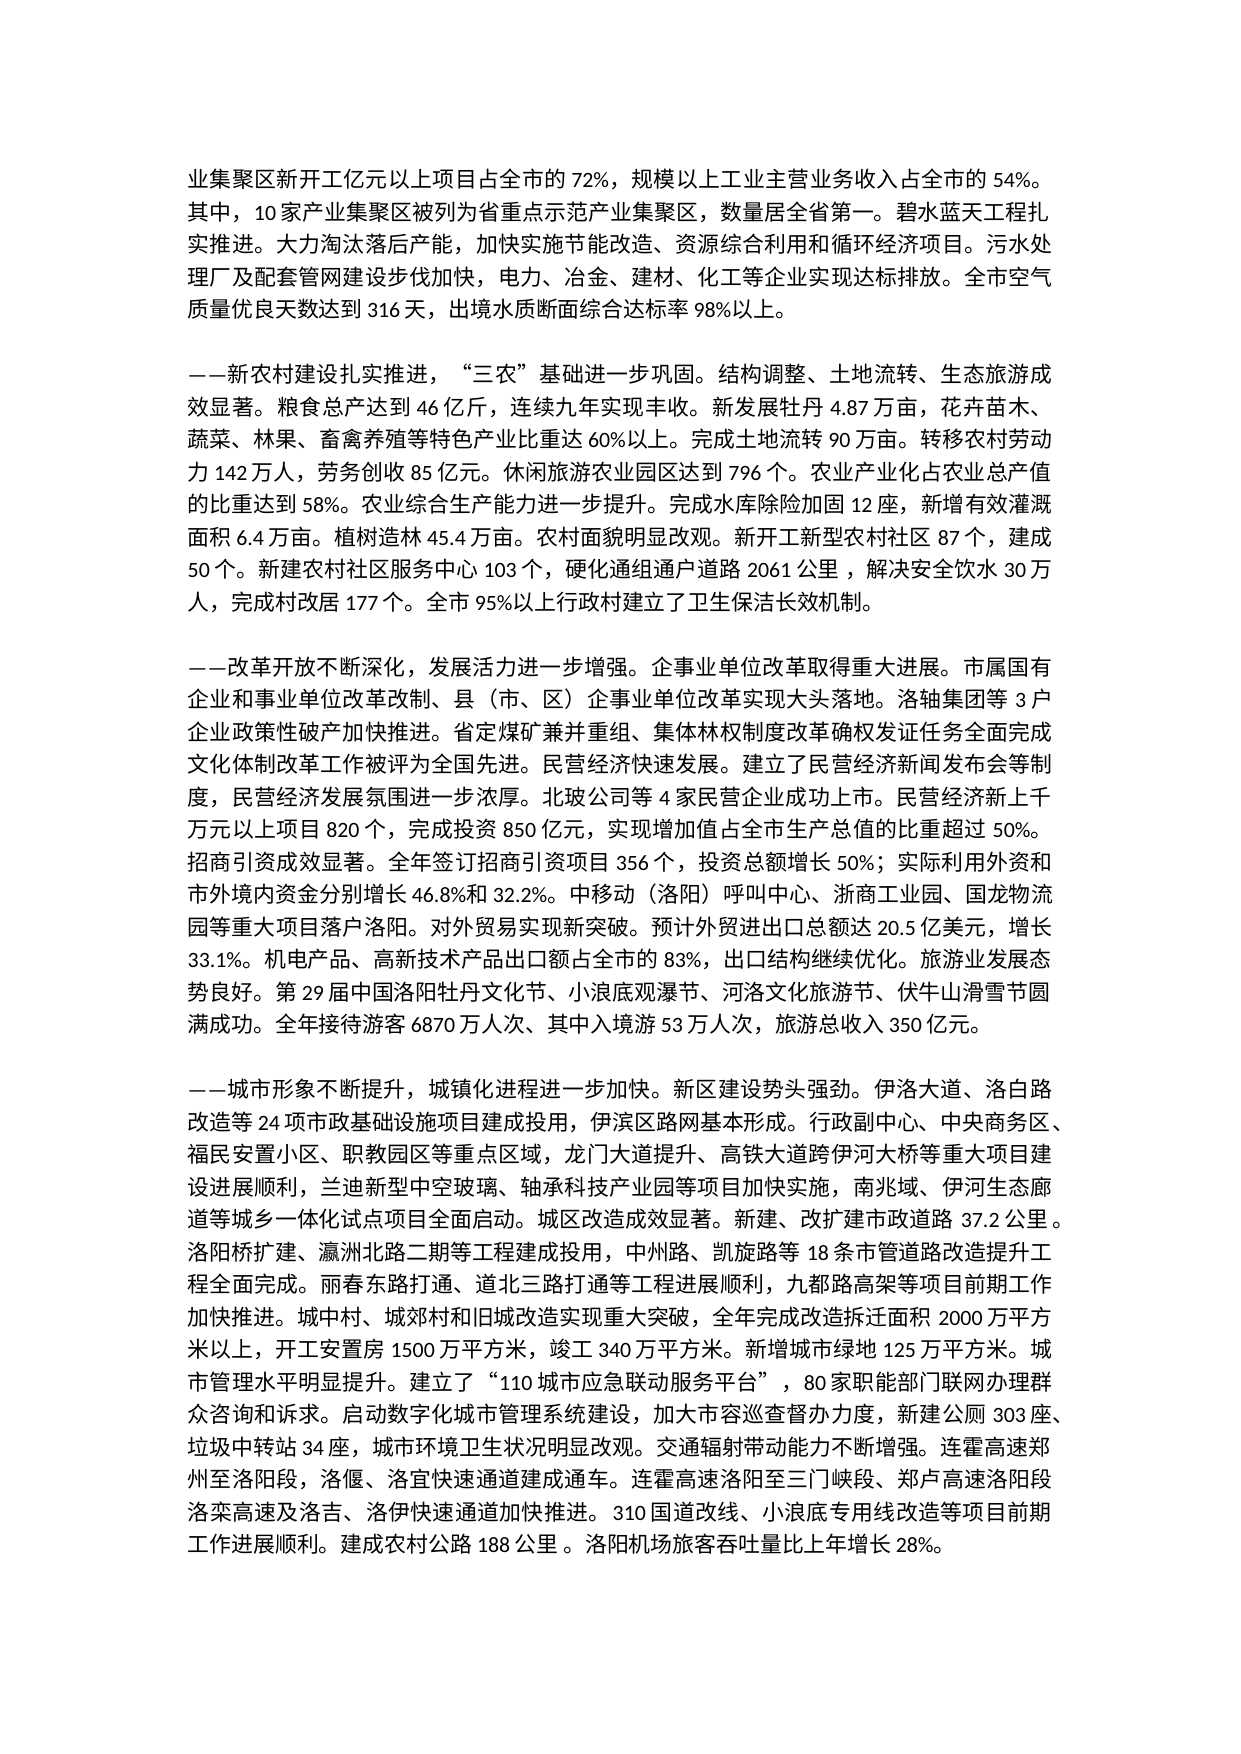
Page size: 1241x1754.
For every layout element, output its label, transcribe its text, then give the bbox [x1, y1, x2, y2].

text ——新农村建设扎实推进，“三农”基础进一步巩固。结构调整、土地流转、生态旅游成效显著。粮食总产达到46亿斤，连续九年实现丰收。新发展牡丹4.87万亩，花卉苗木、蔬菜、林果、畜禽养殖等特色产业比重达60%以上。完成土地流转90万亩。转移农村劳动力142万人，劳务创收85亿元。休闲旅游农业园区达到796个。农业产业化占农业总产值的比重达到58%。农业综合生产能力进一步提升。完成水库除险加固12座，新增有效灌溉面积6.4万亩。植树造林45.4万亩。农村面貌明显改观。新开工新型农村社区87个，建成50个。新建农村社区服务中心103个，硬化通组通户道路 2061公里 ，解决安全饮水30万人，完成村改居177个。全市95%以上行政村建立了卫生保洁长效机制。 [187, 357, 1053, 617]
text ——城市形象不断提升，城镇化进程进一步加快。新区建设势头强劲。伊洛大道、洛白路改造等24项市政基础设施项目建成投用，伊滨区路网基本形成。行政副中心、中央商务区、福民安置小区、职教园区等重点区域，龙门大道提升、高铁大道跨伊河大桥等重大项目建设进展顺利，兰迪新型中空玻璃、轴承科技产业园等项目加快实施，南兆域、伊河生态廊道等城乡一体化试点项目全面启动。城区改造成效显著。新建、改扩建市政道路 37.2公里 。洛阳桥扩建、瀛洲北路二期等工程建成投用，中州路、凯旋路等18条市管道路改造提升工程全面完成。丽春东路打通、道北三路打通等工程进展顺利，九都路高架等项目前期工作加快推进。城中村、城郊村和旧城改造实现重大突破，全年完成改造拆迁面积2000万平方米以上，开工安置房1500万平方米，竣工340万平方米。新增城市绿地125万平方米。城市管理水平明显提升。建立了“110城市应急联动服务平台”，80家职能部门联网办理群众咨询和诉求。启动数字化城市管理系统建设，加大市容巡查督办力度，新建公厕303座、垃圾中转站34座，城市环境卫生状况明显改观。交通辐射带动能力不断增强。连霍高速郑州至洛阳段，洛偃、洛宜快速通道建成通车。连霍高速洛阳至三门峡段、郑卢高速洛阳段、洛栾高速及洛吉、洛伊快速通道加快推进。310国道改线、小浪底专用线改造等项目前期工作进展顺利。建成农村公路 188公里 。洛阳机场旅客吞吐量比上年增长28%。 [187, 1072, 1053, 1559]
text ——改革开放不断深化，发展活力进一步增强。企事业单位改革取得重大进展。市属国有企业和事业单位改革改制、县（市、区）企事业单位改革实现大头落地。洛轴集团等3户企业政策性破产加快推进。省定煤矿兼并重组、集体林权制度改革确权发证任务全面完成。文化体制改革工作被评为全国先进。民营经济快速发展。建立了民营经济新闻发布会等制度，民营经济发展氛围进一步浓厚。北玻公司等4家民营企业成功上市。民营经济新上千万元以上项目820个，完成投资850亿元，实现增加值占全市生产总值的比重超过50%。招商引资成效显著。全年签订招商引资项目356个，投资总额增长50%；实际利用外资和市外境内资金分别增长46.8%和32.2%。中移动（洛阳）呼叫中心、浙商工业园、国龙物流园等重大项目落户洛阳。对外贸易实现新突破。预计外贸进出口总额达20.5亿美元，增长33.1%。机电产品、高新技术产品出口额占全市的83%，出口结构继续优化。旅游业发展态势良好。第29届中国洛阳牡丹文化节、小浪底观瀑节、河洛文化旅游节、伏牛山滑雪节圆满成功。全年接待游客6870万人次、其中入境游53万人次，旅游总收入350亿元。 [187, 649, 1053, 1039]
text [187, 162, 1053, 324]
